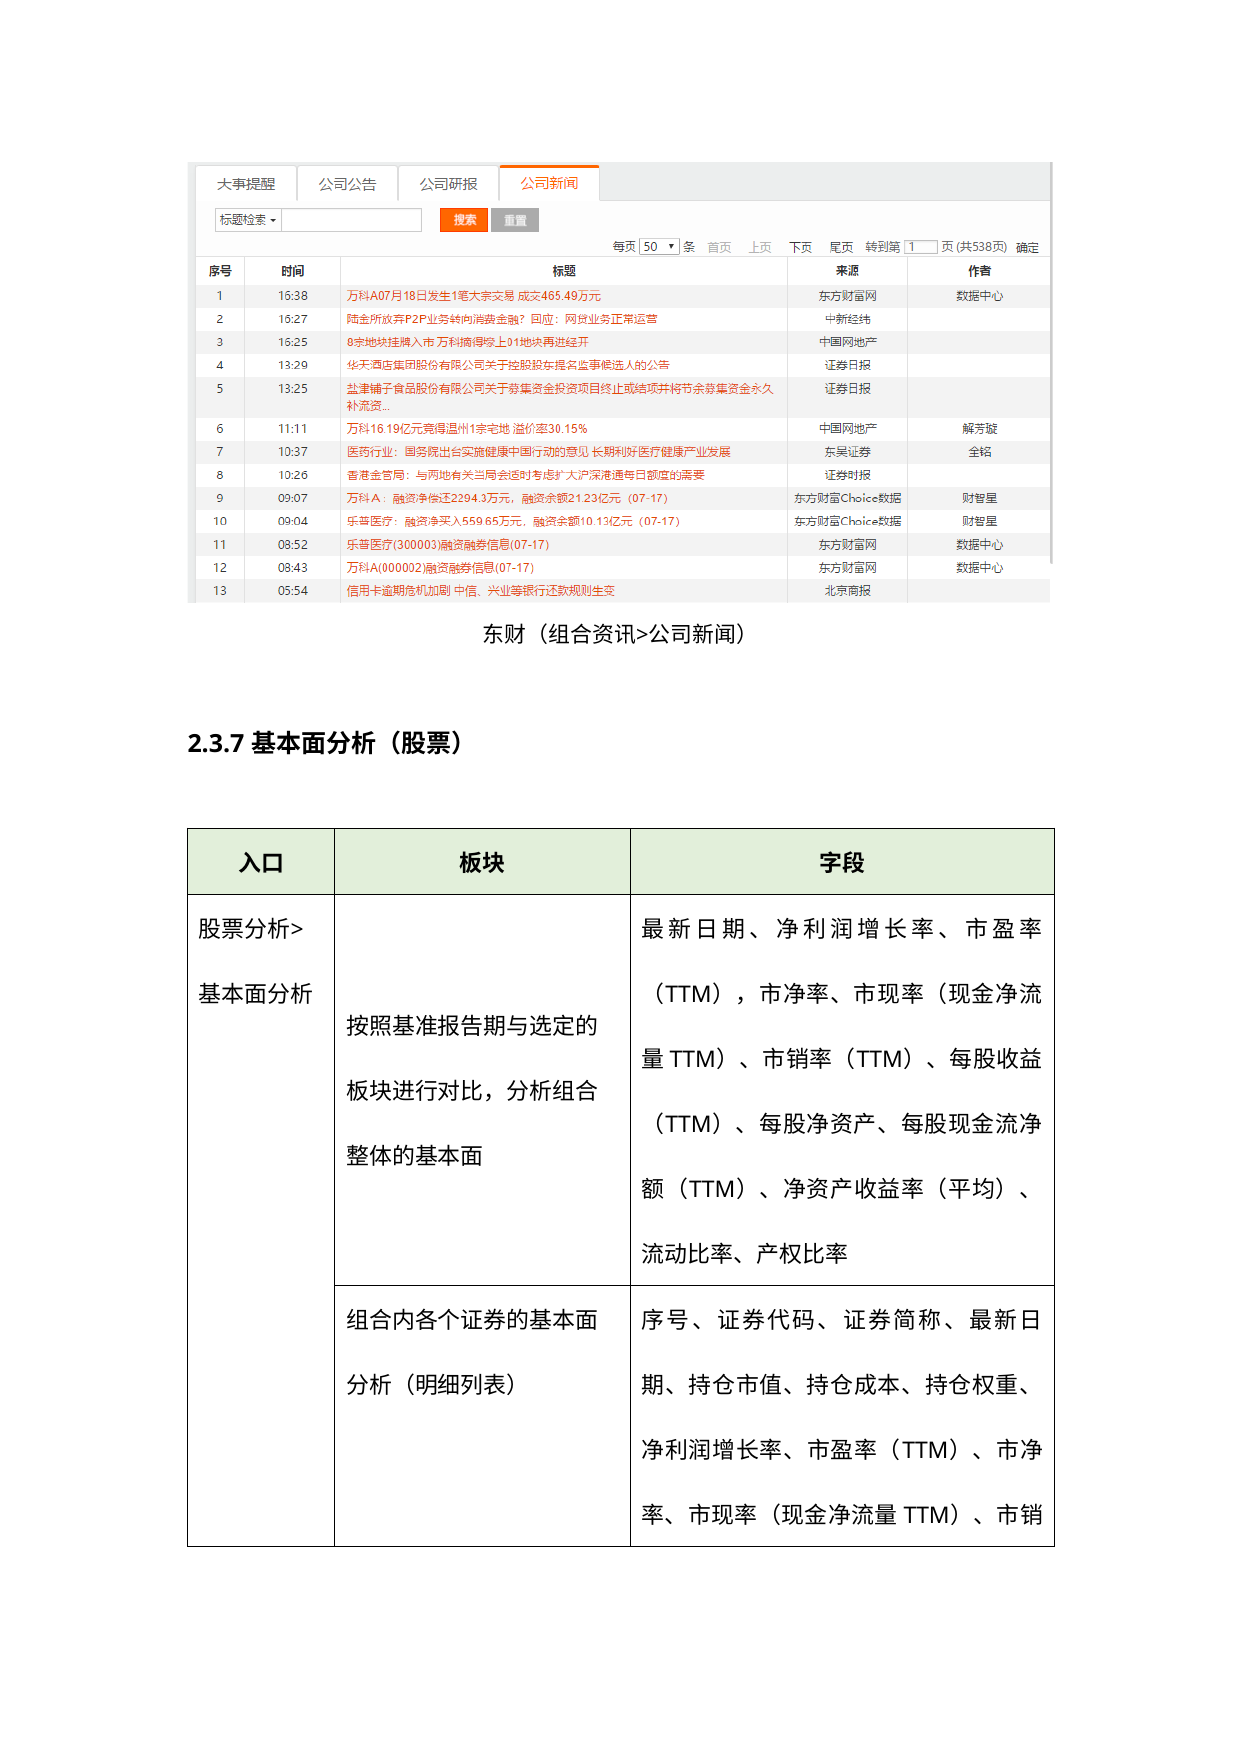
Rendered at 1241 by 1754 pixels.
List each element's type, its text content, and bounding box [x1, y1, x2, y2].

table_header 板块 [335, 829, 630, 894]
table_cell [631, 1286, 1054, 1546]
text 东财（组合资讯>公司新闻） [187, 617, 1053, 649]
table_cell 按照基准报告期与选定的板块进行对比，分析组合整体的基本面 [335, 895, 630, 1285]
subtitle 2.3.7 基本面分析（股票） [187, 709, 1053, 774]
table_header 入口 [188, 829, 334, 894]
table_cell 组合内各个证券的基本面分析（明细列表） [335, 1286, 630, 1546]
table_cell 股票分析>基本面分析 [188, 895, 334, 1546]
table_cell 最新日期、净利润增长率、市盈率（TTM），市净率、市现率（现金净流量TTM）、市销率（TTM）、每股收益（TTM）、每股净资产、每股现金流净额（TTM）、净资产收益率（平均）、流动比率、产权比率 [631, 895, 1054, 1285]
table_header 字段 [631, 829, 1054, 894]
picture [187, 162, 1053, 603]
